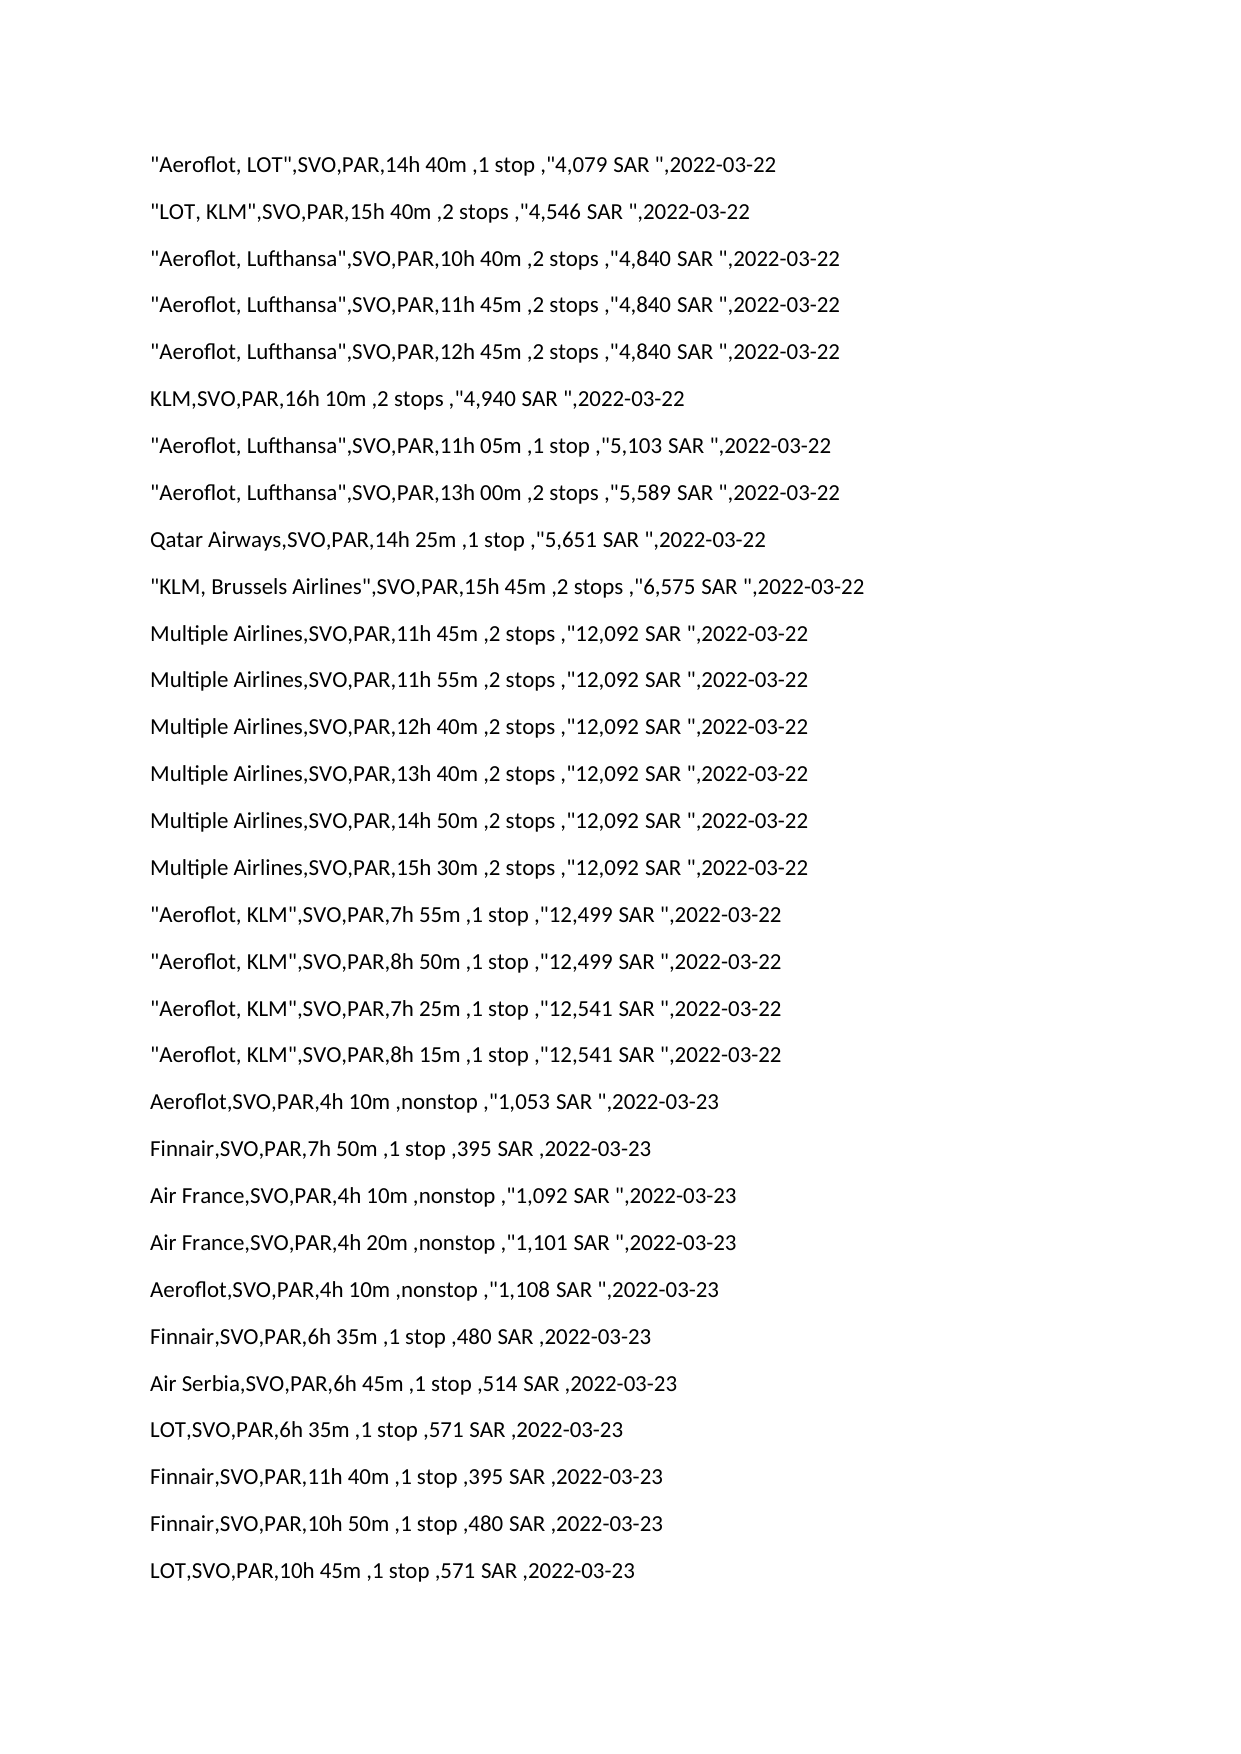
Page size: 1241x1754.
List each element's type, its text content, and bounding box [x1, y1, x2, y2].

text Finnair,SVO,PAR,11h 40m ,1 stop ,395 SAR ,2022-03-23 [150, 1462, 1090, 1491]
text Qatar Airways,SVO,PAR,14h 25m ,1 stop ,"5,651 SAR ",2022-03-22 [150, 525, 1090, 553]
text "Aeroflot, KLM",SVO,PAR,7h 55m ,1 stop ,"12,499 SAR ",2022-03-22 [150, 900, 1090, 928]
text "Aeroflot, Lufthansa",SVO,PAR,12h 45m ,2 stops ,"4,840 SAR ",2022-03-22 [150, 337, 1090, 366]
text Air France,SVO,PAR,4h 10m ,nonstop ,"1,092 SAR ",2022-03-23 [150, 1181, 1090, 1209]
text Air Serbia,SVO,PAR,6h 45m ,1 stop ,514 SAR ,2022-03-23 [150, 1369, 1090, 1397]
text LOT,SVO,PAR,10h 45m ,1 stop ,571 SAR ,2022-03-23 [150, 1556, 1090, 1584]
text Aeroflot,SVO,PAR,4h 10m ,nonstop ,"1,108 SAR ",2022-03-23 [150, 1275, 1090, 1303]
text Multiple Airlines,SVO,PAR,11h 45m ,2 stops ,"12,092 SAR ",2022-03-22 [150, 619, 1090, 647]
text Finnair,SVO,PAR,10h 50m ,1 stop ,480 SAR ,2022-03-23 [150, 1509, 1090, 1537]
text "Aeroflot, LOT",SVO,PAR,14h 40m ,1 stop ,"4,079 SAR ",2022-03-22 [150, 150, 1090, 178]
text Multiple Airlines,SVO,PAR,13h 40m ,2 stops ,"12,092 SAR ",2022-03-22 [150, 759, 1090, 787]
text "LOT, KLM",SVO,PAR,15h 40m ,2 stops ,"4,546 SAR ",2022-03-22 [150, 197, 1090, 225]
text "Aeroflot, Lufthansa",SVO,PAR,10h 40m ,2 stops ,"4,840 SAR ",2022-03-22 [150, 244, 1090, 272]
text Finnair,SVO,PAR,6h 35m ,1 stop ,480 SAR ,2022-03-23 [150, 1322, 1090, 1350]
text Multiple Airlines,SVO,PAR,12h 40m ,2 stops ,"12,092 SAR ",2022-03-22 [150, 712, 1090, 741]
text "Aeroflot, KLM",SVO,PAR,8h 50m ,1 stop ,"12,499 SAR ",2022-03-22 [150, 947, 1090, 975]
text "Aeroflot, Lufthansa",SVO,PAR,11h 05m ,1 stop ,"5,103 SAR ",2022-03-22 [150, 431, 1090, 459]
text Aeroflot,SVO,PAR,4h 10m ,nonstop ,"1,053 SAR ",2022-03-23 [150, 1087, 1090, 1116]
text Multiple Airlines,SVO,PAR,11h 55m ,2 stops ,"12,092 SAR ",2022-03-22 [150, 666, 1090, 694]
text KLM,SVO,PAR,16h 10m ,2 stops ,"4,940 SAR ",2022-03-22 [150, 384, 1090, 412]
text "KLM, Brussels Airlines",SVO,PAR,15h 45m ,2 stops ,"6,575 SAR ",2022-03-22 [150, 572, 1090, 600]
text Multiple Airlines,SVO,PAR,15h 30m ,2 stops ,"12,092 SAR ",2022-03-22 [150, 853, 1090, 881]
text "Aeroflot, Lufthansa",SVO,PAR,13h 00m ,2 stops ,"5,589 SAR ",2022-03-22 [150, 478, 1090, 506]
text "Aeroflot, KLM",SVO,PAR,8h 15m ,1 stop ,"12,541 SAR ",2022-03-22 [150, 1041, 1090, 1069]
text "Aeroflot, Lufthansa",SVO,PAR,11h 45m ,2 stops ,"4,840 SAR ",2022-03-22 [150, 291, 1090, 319]
text Air France,SVO,PAR,4h 20m ,nonstop ,"1,101 SAR ",2022-03-23 [150, 1228, 1090, 1256]
text Multiple Airlines,SVO,PAR,14h 50m ,2 stops ,"12,092 SAR ",2022-03-22 [150, 806, 1090, 834]
text "Aeroflot, KLM",SVO,PAR,7h 25m ,1 stop ,"12,541 SAR ",2022-03-22 [150, 994, 1090, 1022]
text LOT,SVO,PAR,6h 35m ,1 stop ,571 SAR ,2022-03-23 [150, 1416, 1090, 1444]
text Finnair,SVO,PAR,7h 50m ,1 stop ,395 SAR ,2022-03-23 [150, 1134, 1090, 1162]
